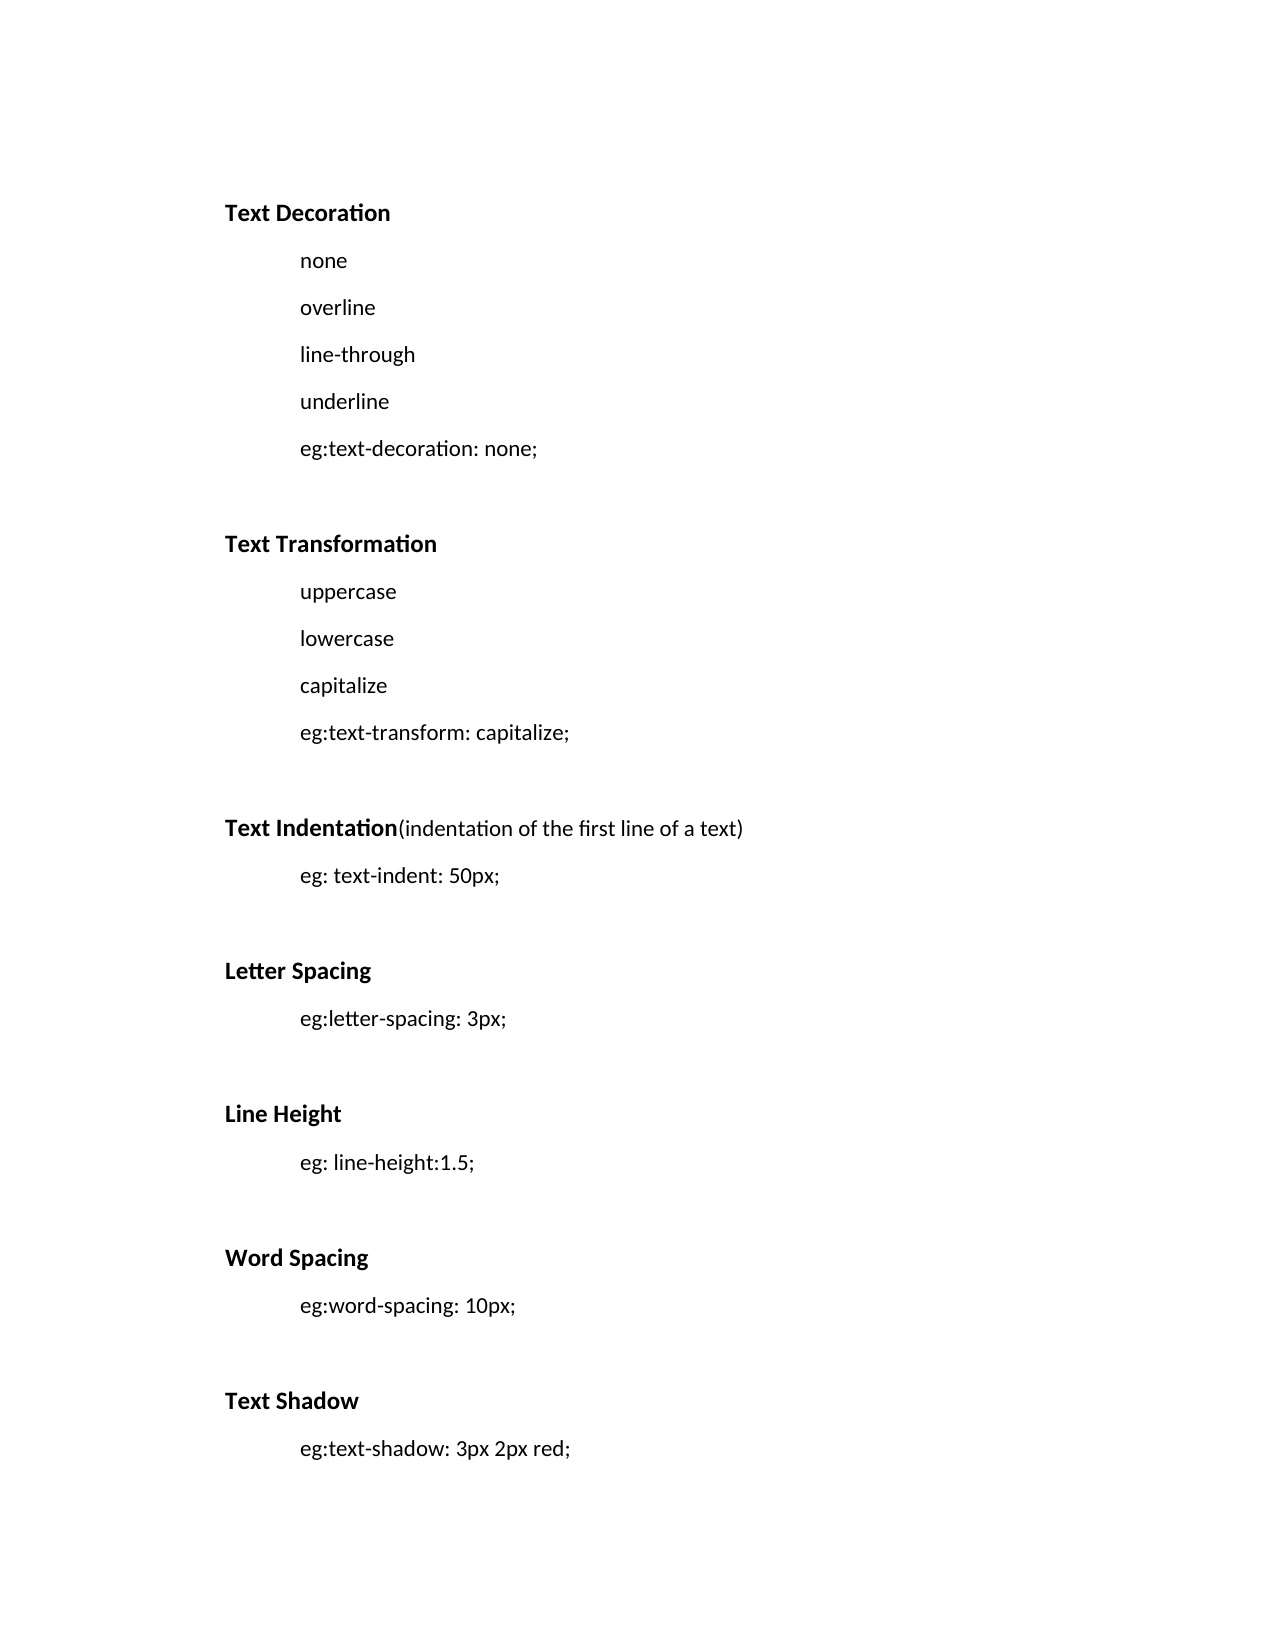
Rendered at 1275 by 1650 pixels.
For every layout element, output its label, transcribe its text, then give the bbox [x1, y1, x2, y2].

text eg:text-shadow: 3px 2px red; [150, 1434, 1125, 1463]
text Word Spacing [150, 1242, 1125, 1272]
text eg:text-transform: capitalize; [150, 718, 1125, 746]
text Text Shadow [150, 1385, 1125, 1416]
text lowercase [150, 624, 1125, 652]
text eg: line-height:1.5; [150, 1148, 1125, 1176]
text line-through [150, 340, 1125, 368]
text Text Transformation [150, 528, 1125, 558]
text Text Indentation(indentation of the first line of a text) [150, 812, 1125, 842]
text overline [150, 293, 1125, 321]
text Letter Spacing [150, 955, 1125, 986]
text eg:word-spacing: 10px; [150, 1291, 1125, 1319]
text eg: text-indent: 50px; [150, 861, 1125, 889]
text uppercase [150, 577, 1125, 605]
text none [150, 246, 1125, 274]
text capitalize [150, 671, 1125, 699]
text underline [150, 387, 1125, 415]
text eg:text-decoration: none; [150, 434, 1125, 462]
text Line Height [150, 1098, 1125, 1129]
text Text Decoration [150, 197, 1125, 227]
text eg:letter-spacing: 3px; [150, 1004, 1125, 1033]
